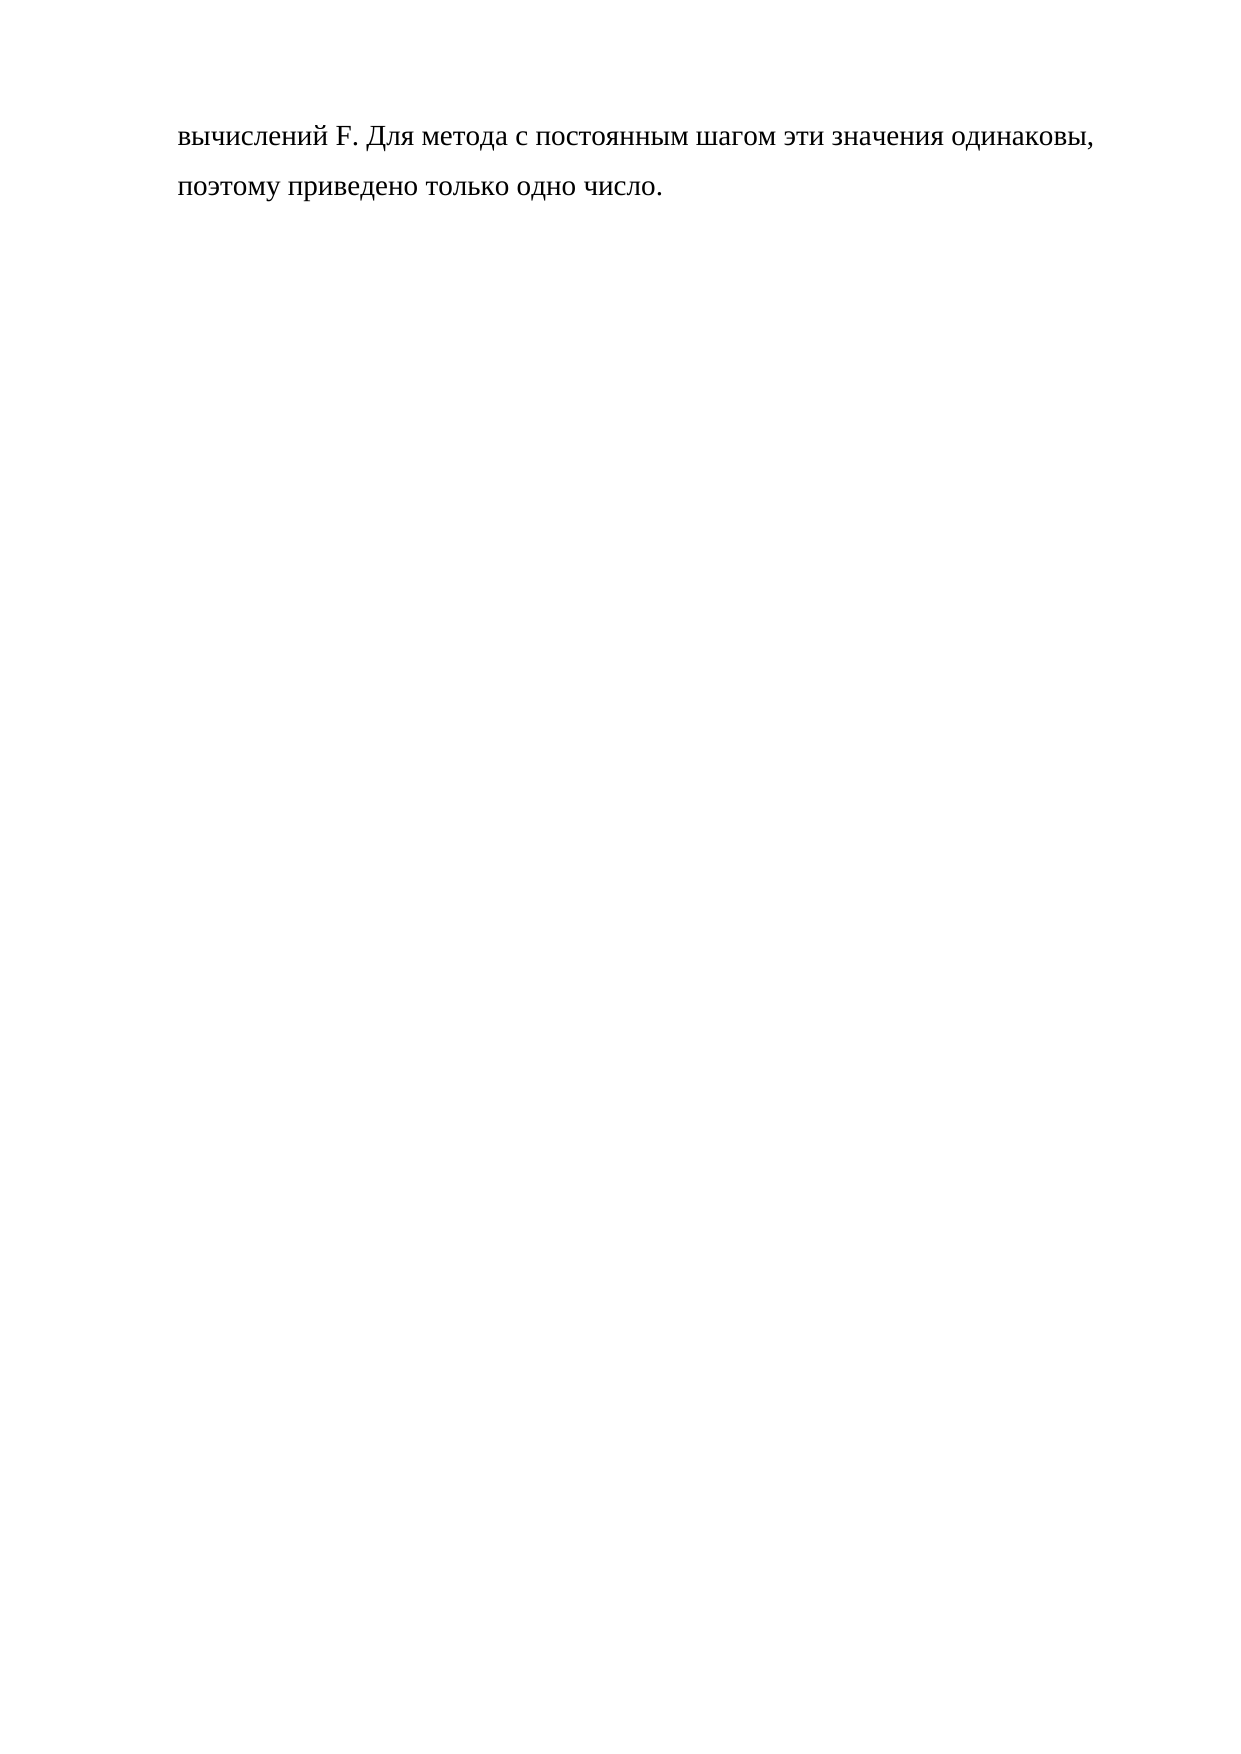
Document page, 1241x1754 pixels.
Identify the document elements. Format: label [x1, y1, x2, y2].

text [177, 118, 1152, 202]
